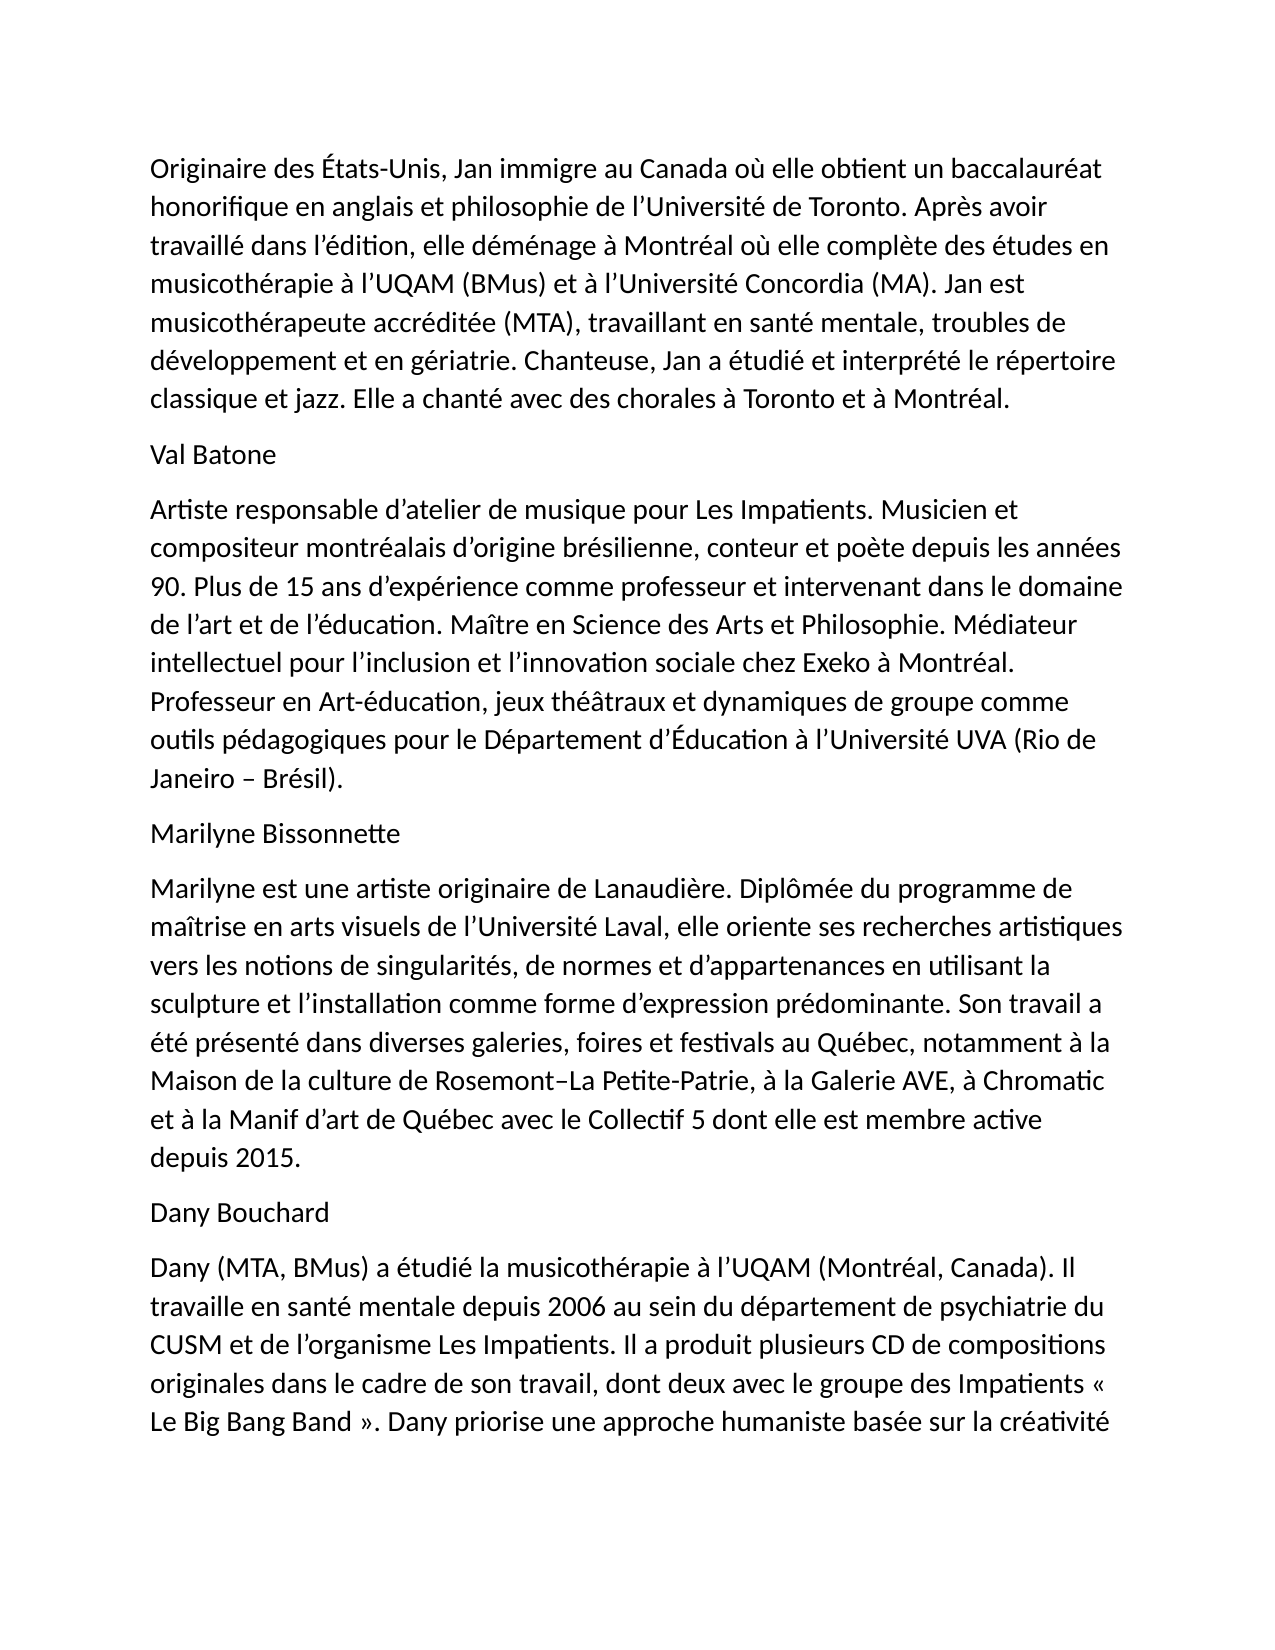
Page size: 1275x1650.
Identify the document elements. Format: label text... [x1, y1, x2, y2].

text Dany Bouchard [150, 1194, 1125, 1230]
text Originaire des États-Unis, Jan immigre au Canada où elle obtient un baccalauréat honorifique en anglais et philosophie de l’Université de Toronto. Après avoir travaillé dans l’édition, elle déménage à Montréal où elle complète des études en musicothérapie à l’UQAM (BMus) et à l’Université Concordia (MA). Jan est musicothérapeute accréditée (MTA), travaillant en santé mentale, troubles de développement et en gériatrie. Chanteuse, Jan a étudié et interprété le répertoire classique et jazz. Elle a chanté avec des chorales à Toronto et à Montréal. [150, 150, 1125, 416]
text Marilyne est une artiste originaire de Lanaudière. Diplômée du programme de maîtrise en arts visuels de l’Université Laval, elle oriente ses recherches artistiques vers les notions de singularités, de normes et d’appartenances en utilisant la sculpture et l’installation comme forme d’expression prédominante. Son travail a été présenté dans diverses galeries, foires et festivals au Québec, notamment à la Maison de la culture de Rosemont–La Petite-Patrie, à la Galerie AVE, à Chromatic et à la Manif d’art de Québec avec le Collectif 5 dont elle est membre active depuis 2015. [150, 870, 1125, 1175]
text Val Batone [150, 436, 1125, 471]
text Marilyne Bissonnette [150, 815, 1125, 851]
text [150, 1249, 1125, 1439]
text Artiste responsable d’atelier de musique pour Les Impatients. Musicien et compositeur montréalais d’origine brésilienne, conteur et poète depuis les années 90. Plus de 15 ans d’expérience comme professeur et intervenant dans le domaine de l’art et de l’éducation. Maître en Science des Arts et Philosophie. Médiateur intellectuel pour l’inclusion et l’innovation sociale chez Exeko à Montréal. Professeur en Art-éducation, jeux théâtraux et dynamiques de groupe comme outils pédagogiques pour le Département d’Éducation à l’Université UVA (Rio de Janeiro – Brésil). [150, 491, 1125, 796]
